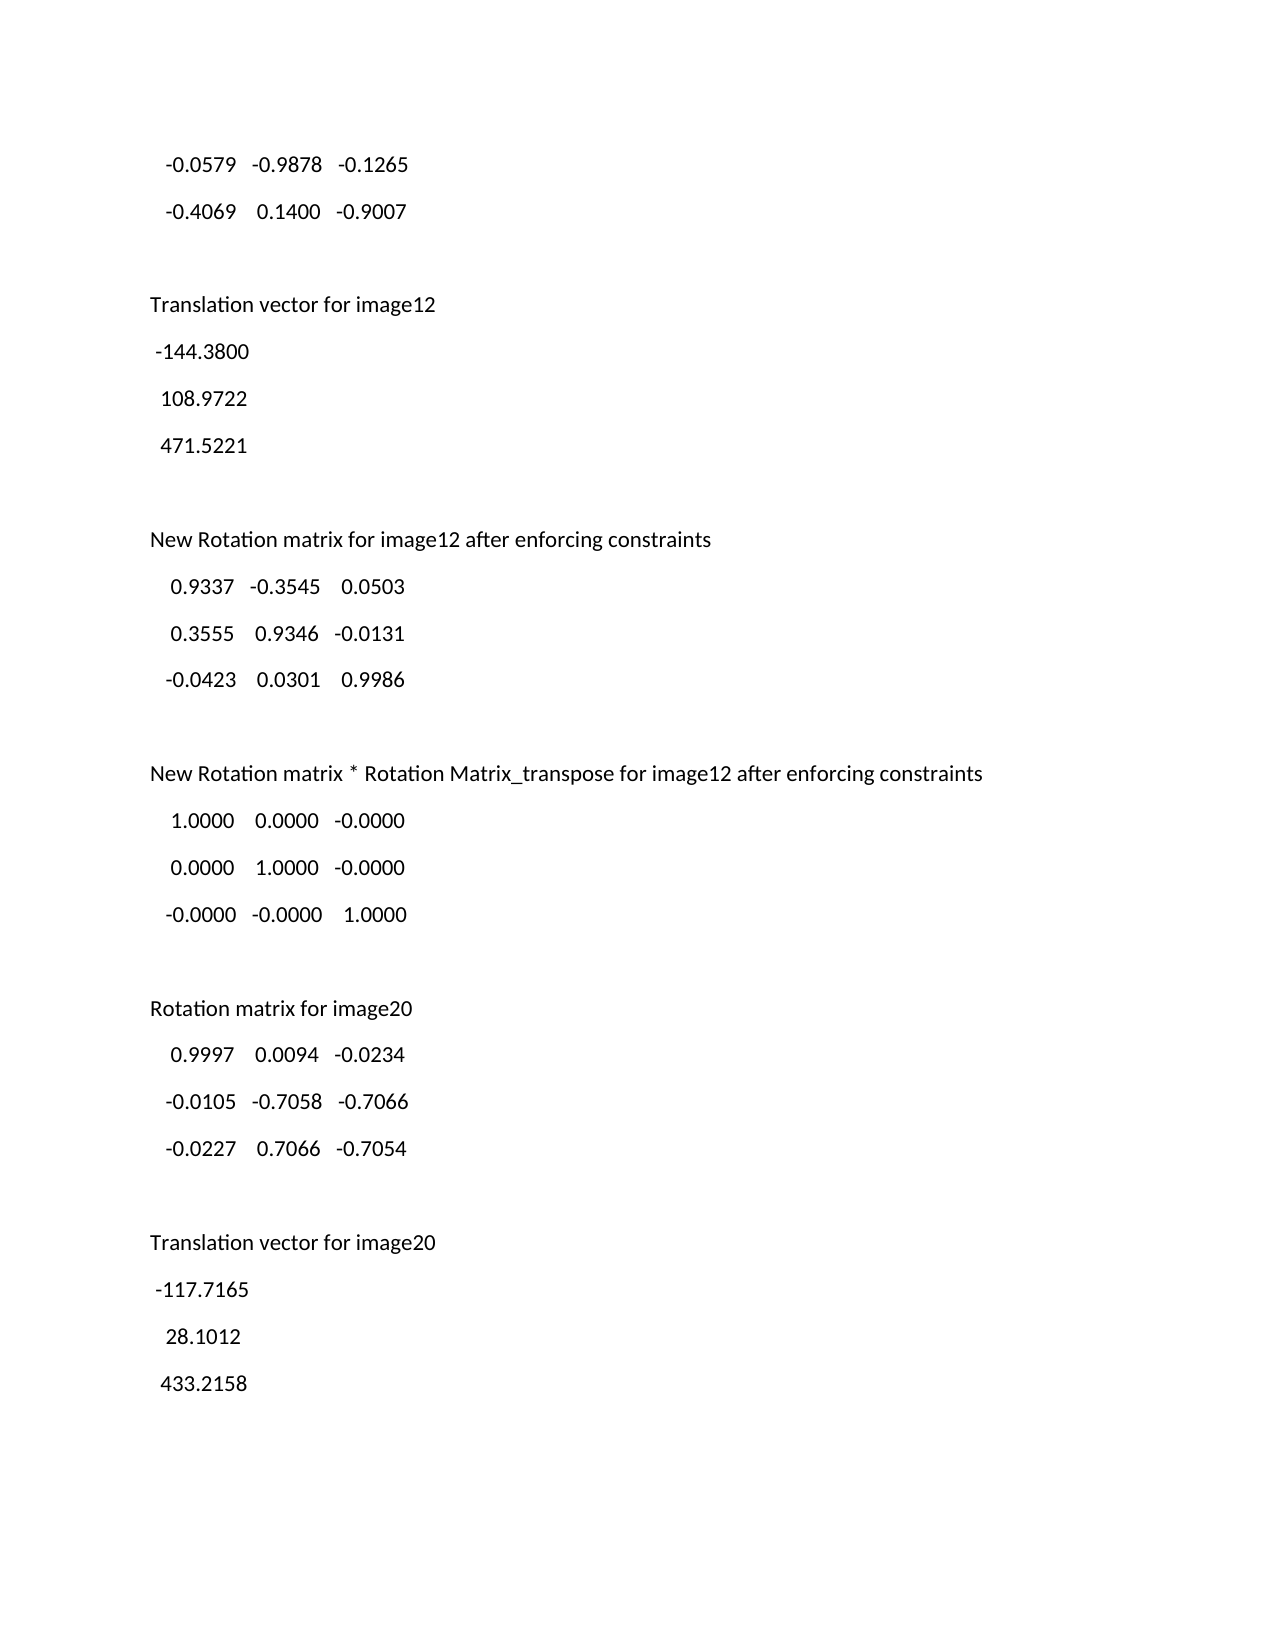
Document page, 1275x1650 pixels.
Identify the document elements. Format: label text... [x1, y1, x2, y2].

text 0.3555 0.9346 -0.0131 [150, 619, 1125, 647]
text New Rotation matrix for image12 after enforcing constraints [150, 525, 1125, 553]
text 1.0000 0.0000 -0.0000 [150, 806, 1125, 834]
text -0.0227 0.7066 -0.7054 [150, 1134, 1125, 1162]
text -117.7165 [150, 1275, 1125, 1303]
text -0.0579 -0.9878 -0.1265 [150, 150, 1125, 178]
text 0.0000 1.0000 -0.0000 [150, 853, 1125, 881]
text 0.9337 -0.3545 0.0503 [150, 572, 1125, 600]
text -0.0105 -0.7058 -0.7066 [150, 1087, 1125, 1116]
text 0.9997 0.0094 -0.0234 [150, 1041, 1125, 1069]
text Translation vector for image20 [150, 1228, 1125, 1256]
text 28.1012 [150, 1322, 1125, 1350]
text Translation vector for image12 [150, 291, 1125, 319]
text 471.5221 [150, 431, 1125, 459]
text -0.0423 0.0301 0.9986 [150, 666, 1125, 694]
text -0.4069 0.1400 -0.9007 [150, 197, 1125, 225]
text -0.0000 -0.0000 1.0000 [150, 900, 1125, 928]
text 433.2158 [150, 1369, 1125, 1397]
text Rotation matrix for image20 [150, 994, 1125, 1022]
text 108.9722 [150, 384, 1125, 412]
text New Rotation matrix * Rotation Matrix_transpose for image12 after enforcing constraints [150, 759, 1125, 787]
text -144.3800 [150, 337, 1125, 366]
